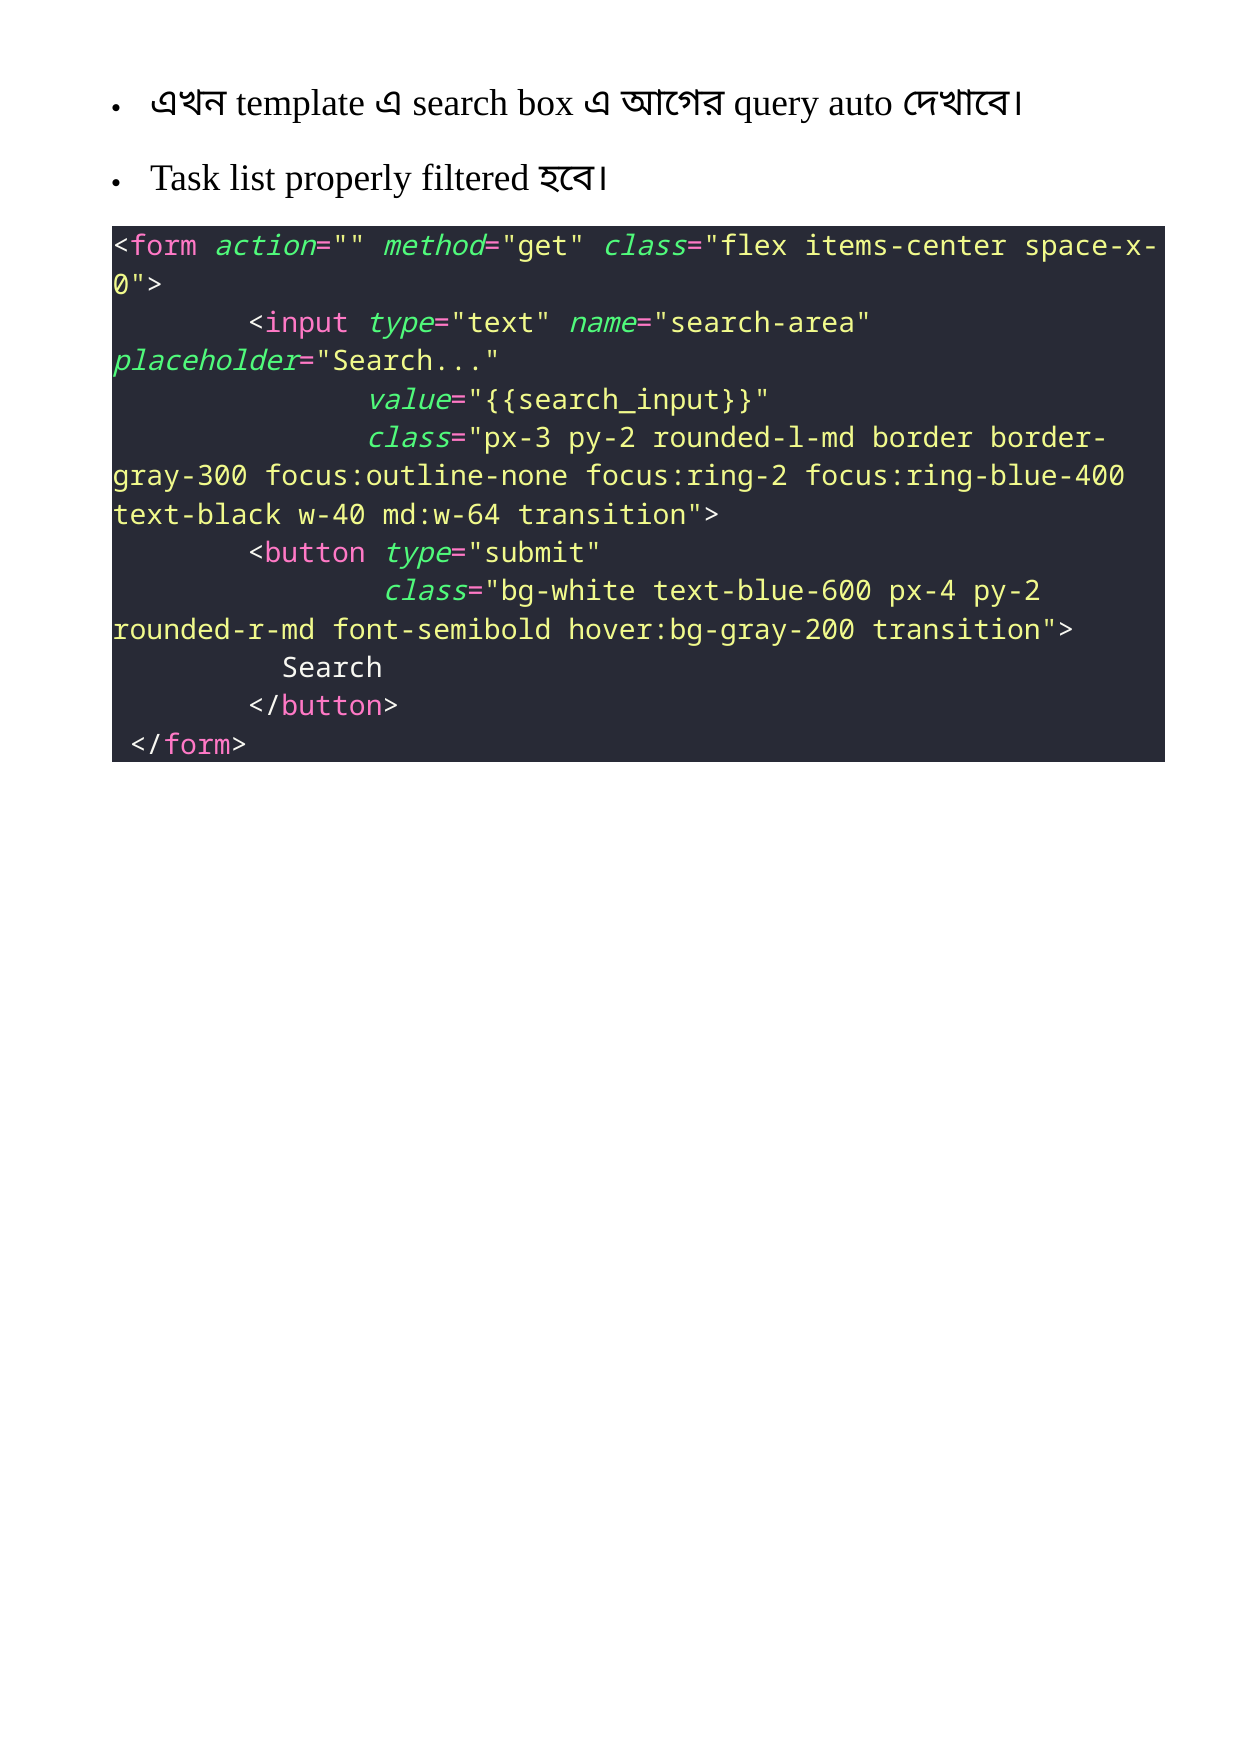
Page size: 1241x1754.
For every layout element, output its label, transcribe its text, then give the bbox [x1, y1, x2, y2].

text Search [112, 647, 1165, 686]
list Task list properly filtered হবে। [112, 150, 1165, 201]
text <button type="submit" [112, 532, 1165, 571]
text class="bg-white text-blue-600 px-4 py-2 rounded-r-md font-semibold hover:bg-gray-200 transition"> [112, 571, 1165, 647]
text <form action="" method="get" class="flex items-center space-x-0"> [112, 226, 1165, 302]
list এখন template এ search box এ আগের query auto দেখাবে। [112, 75, 1165, 126]
text </form> [112, 724, 1165, 762]
text </button> [112, 686, 1165, 724]
text value="{{search_input}}" [112, 379, 1165, 417]
text class="px-3 py-2 rounded-l-md border border-gray-300 focus:outline-none focus:ring-2 focus:ring-blue-400 text-black w-40 md:w-64 transition"> [112, 417, 1165, 532]
text <input type="text" name="search-area" placeholder="Search..." [112, 302, 1165, 379]
